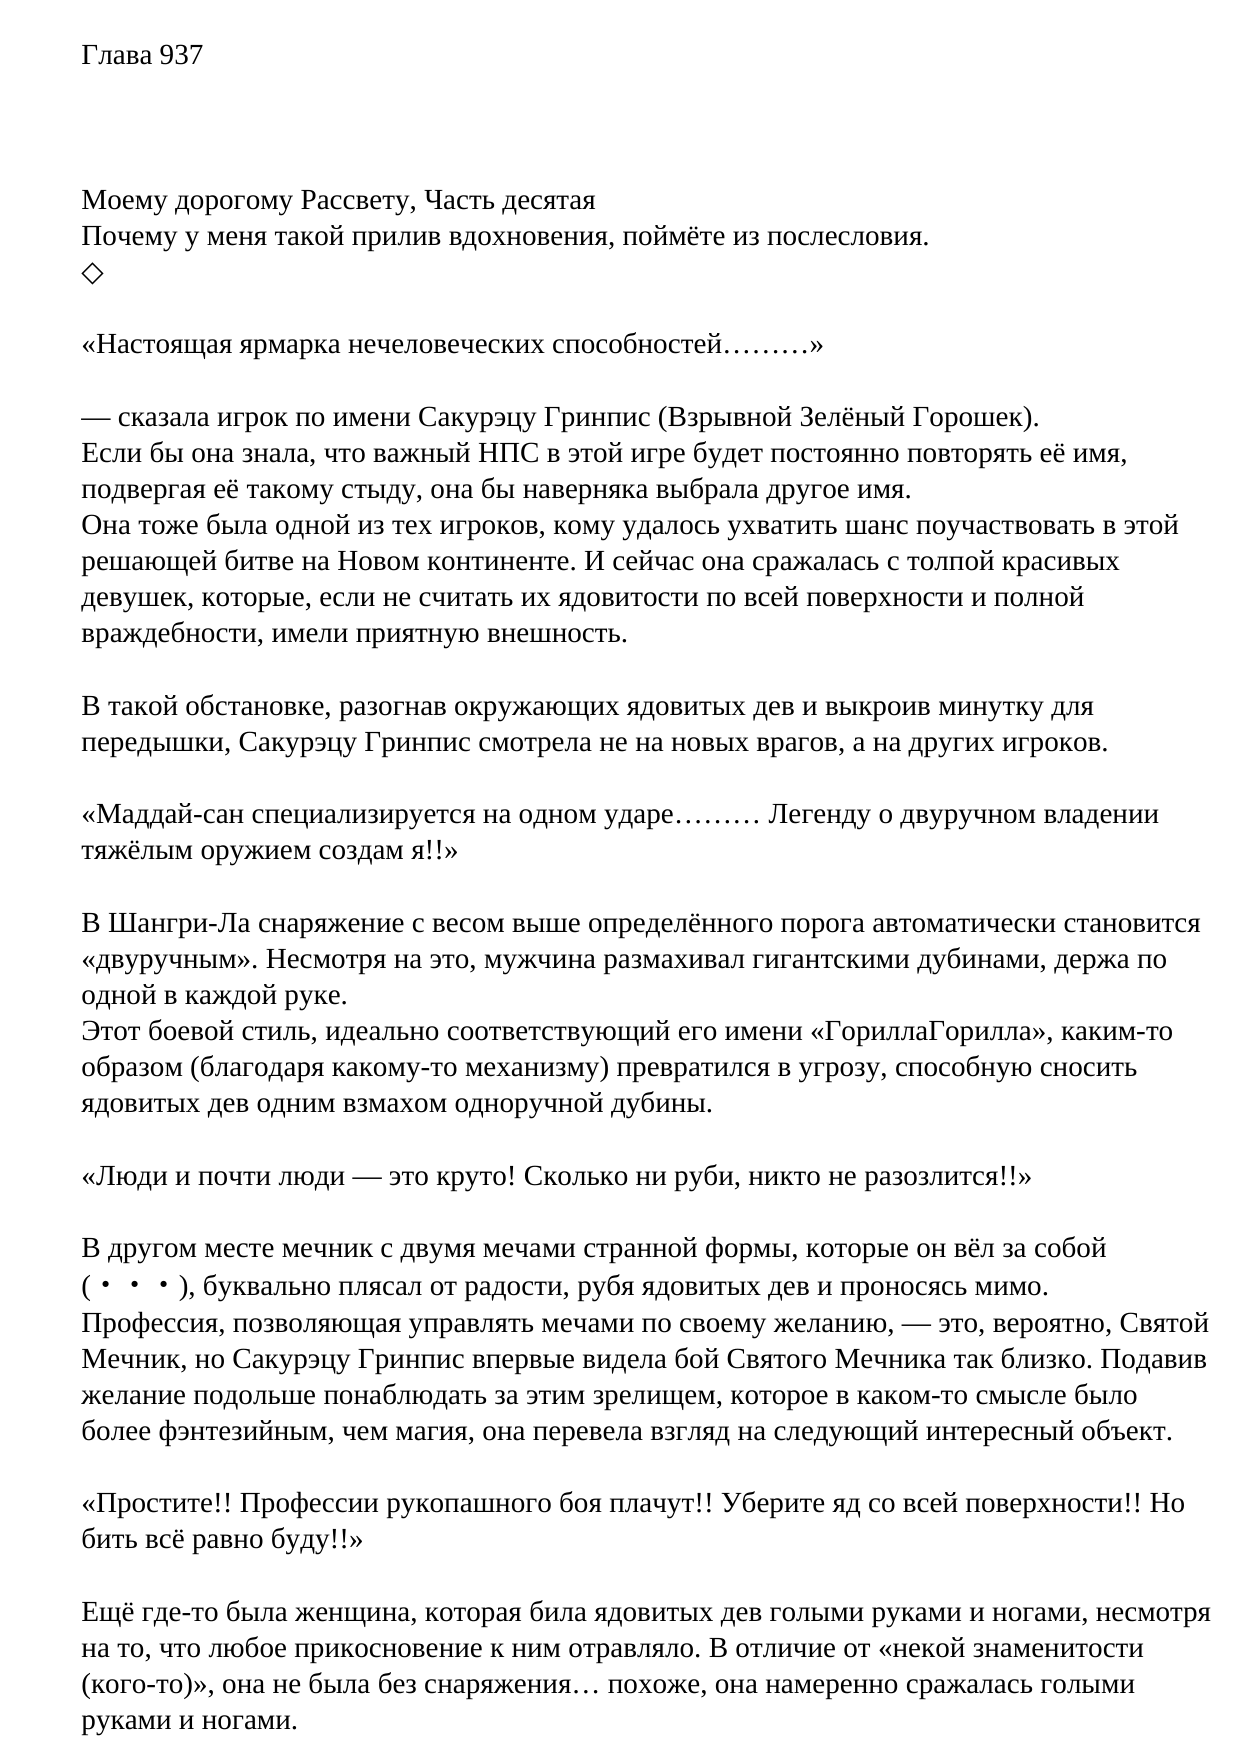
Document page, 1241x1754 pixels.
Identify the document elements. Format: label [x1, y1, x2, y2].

text [81, 37, 1215, 1736]
